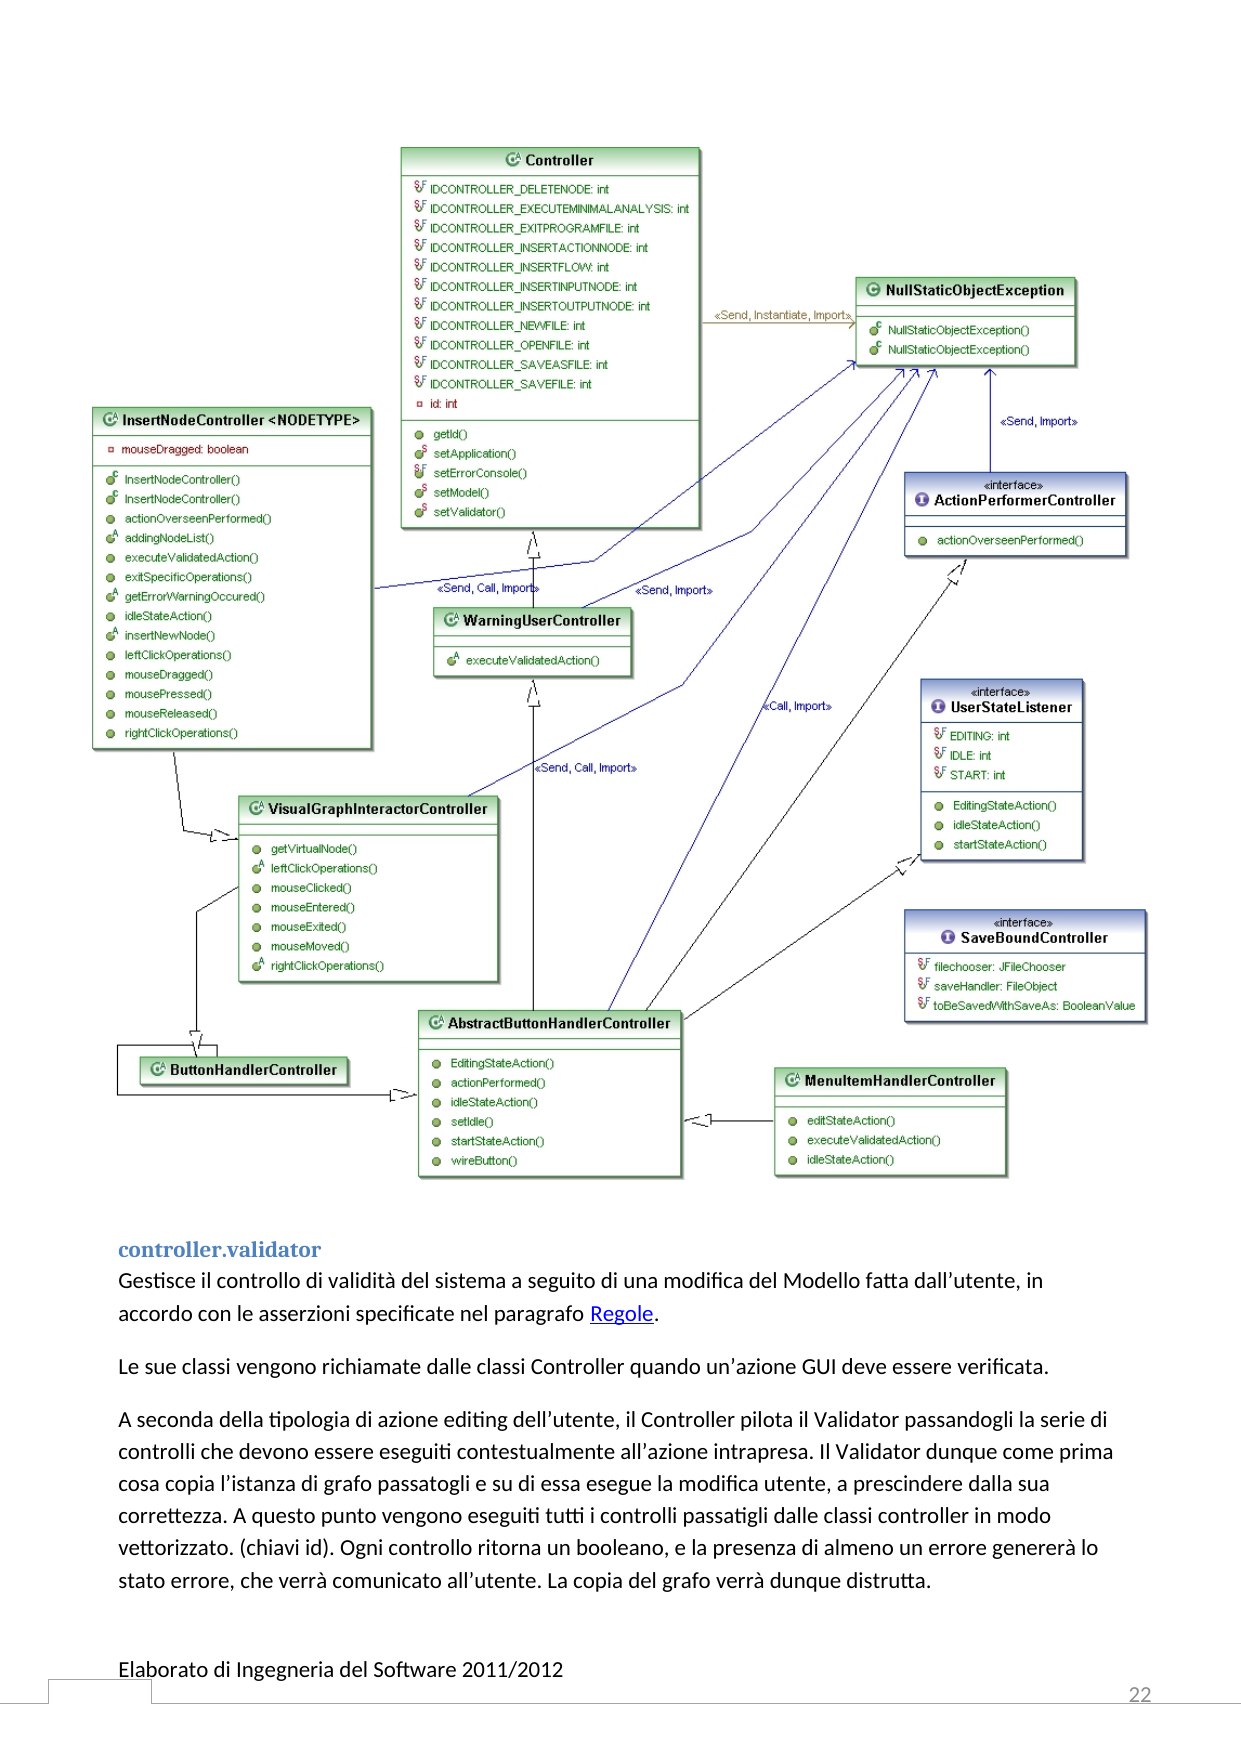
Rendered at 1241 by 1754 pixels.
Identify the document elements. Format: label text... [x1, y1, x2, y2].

text Le sue classi vengono richiamate dalle classi Controller quando un’azione GUI deve essere verificata. [118, 1352, 1122, 1380]
picture [91, 147, 1149, 1180]
text Gestisce il controllo di validità del sistema a seguito di una modifica del Modello fatta dall’utente, in accordo con le asserzioni specificate nel paragrafo Regole. [118, 1267, 1122, 1327]
subtitle controller.validator [118, 1236, 1122, 1263]
text A seconda della tipologia di azione editing dell’utente, il Controller pilota il Validator passandogli la serie di controlli che devono essere eseguiti contestualmente all’azione intrapresa. Il Validator dunque come prima cosa copia l’istanza di grafo passatogli e su di essa esegue la modifica utente, a prescindere dalla sua correttezza. A questo punto vengono eseguiti tutti i controlli passatigli dalle classi controller in modo vettorizzato. (chiavi id). Ogni controllo ritorna un booleano, e la presenza di almeno un errore genererà lo stato errore, che verrà comunicato all’utente. La copia del grafo verrà dunque distrutta. [118, 1405, 1122, 1594]
